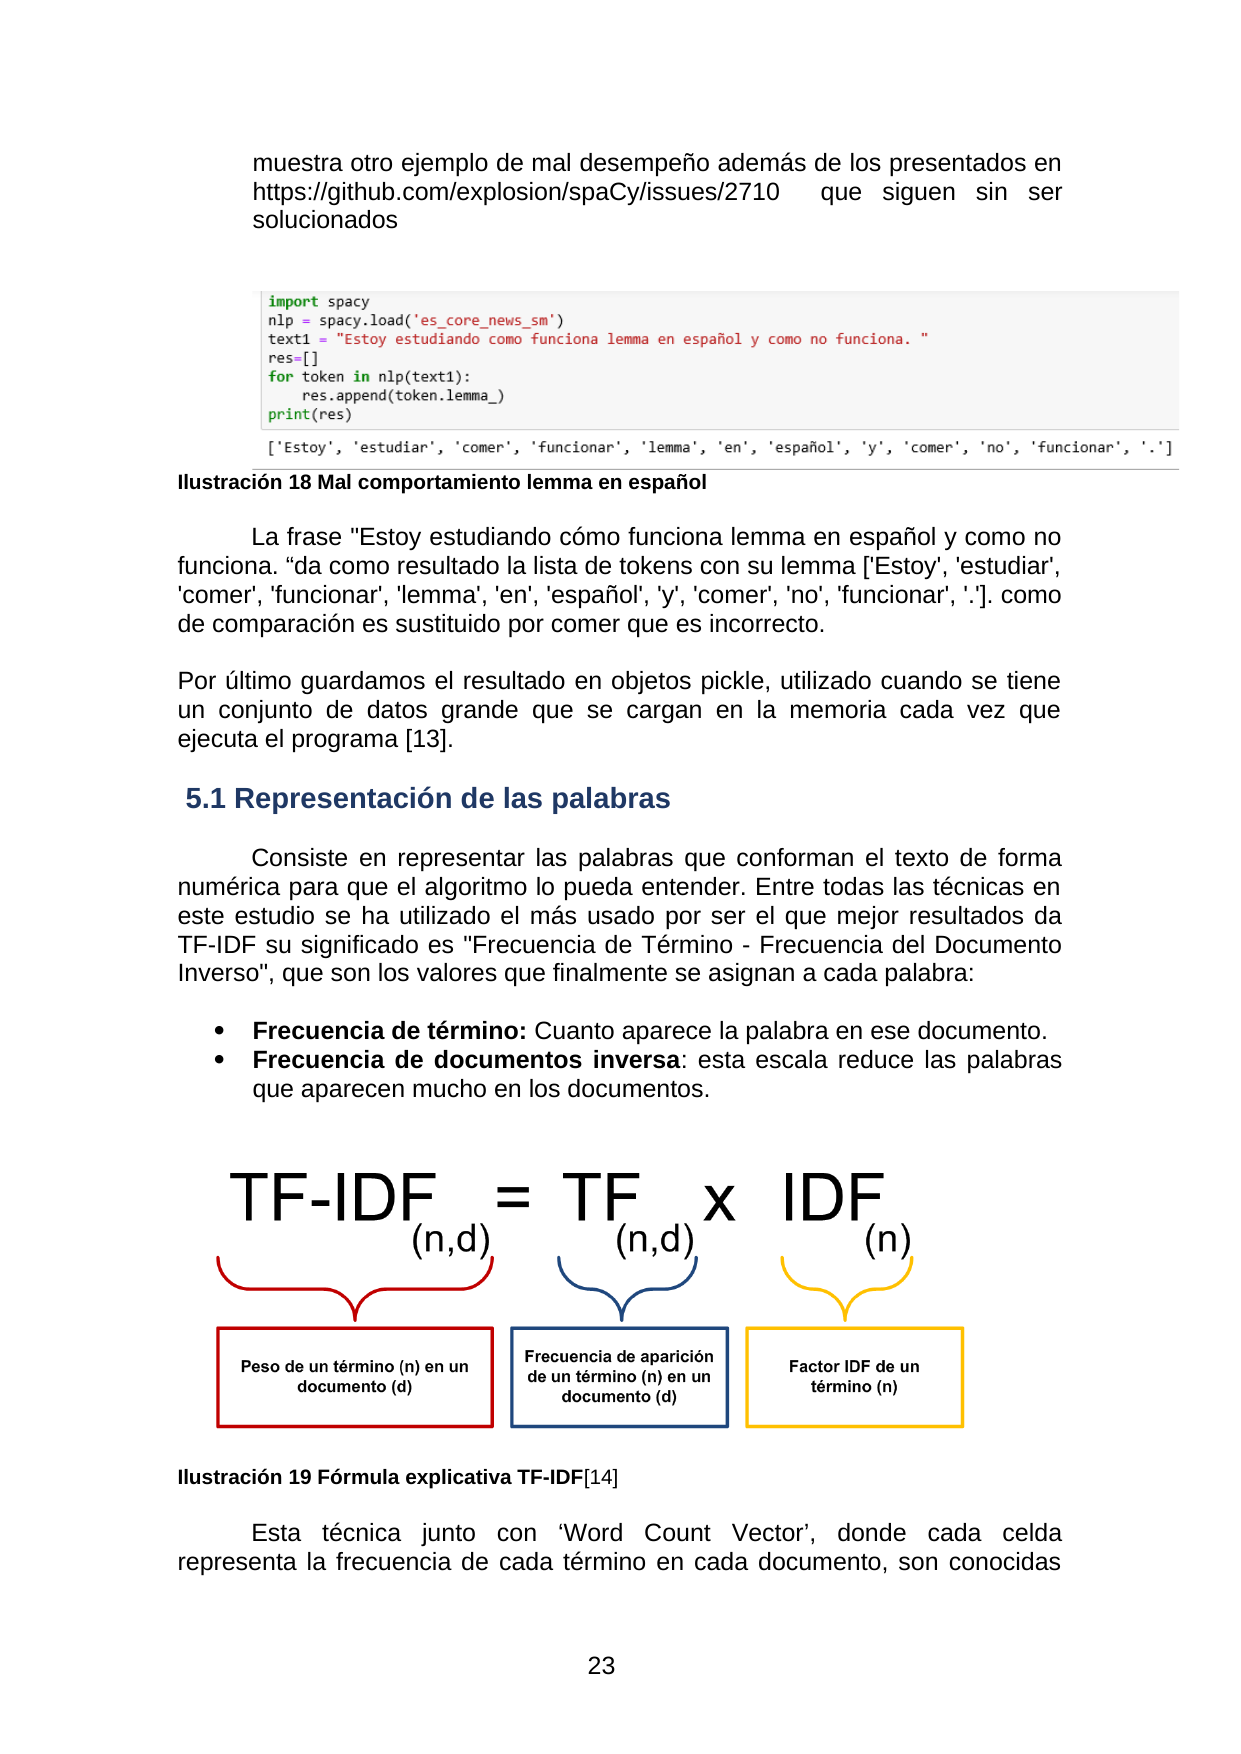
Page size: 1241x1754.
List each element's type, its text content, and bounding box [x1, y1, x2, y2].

text Ilustración 18 Mal comportamiento lemma en español [177, 469, 1063, 493]
picture [252, 291, 1180, 470]
text Ilustración 19 Fórmula explicativa TF-IDF[14] [177, 1465, 1063, 1489]
text Consiste en representar las palabras que conforman el texto de forma numérica para que el algoritmo lo pueda entender. Entre todas las técnicas en este estudio se ha utilizado el más usado por ser el que mejor resultados da TF-IDF su significado es "Frecuencia de Término - Frecuencia del Documento Inverso", que son los valores que finalmente se asignan a cada palabra: [177, 843, 1063, 987]
text Por último guardamos el resultado en objetos pickle, utilizado cuando se tiene un conjunto de datos grande que se cargan en la memoria cada vez que ejecuta el programa [13]. [177, 666, 1063, 752]
subtitle 5.1 Representación de las palabras [177, 781, 1063, 814]
list Frecuencia de término: Cuanto aparece la palabra en ese documento. [215, 1016, 1063, 1045]
list Frecuencia de documentos inversa: esta escala reduce las palabras que aparecen mucho en los documentos. [215, 1045, 1063, 1102]
text La frase "Estoy estudiando cómo funciona lemma en español y como no funciona. “da como resultado la lista de tokens con su lemma ['Estoy', 'estudiar', 'comer', 'funcionar', 'lemma', 'en', 'español', 'y', 'comer', 'no', 'funcionar', '.']. como de comparación es sustituido por comer que es incorrecto. [177, 522, 1063, 637]
picture [177, 1131, 1002, 1466]
